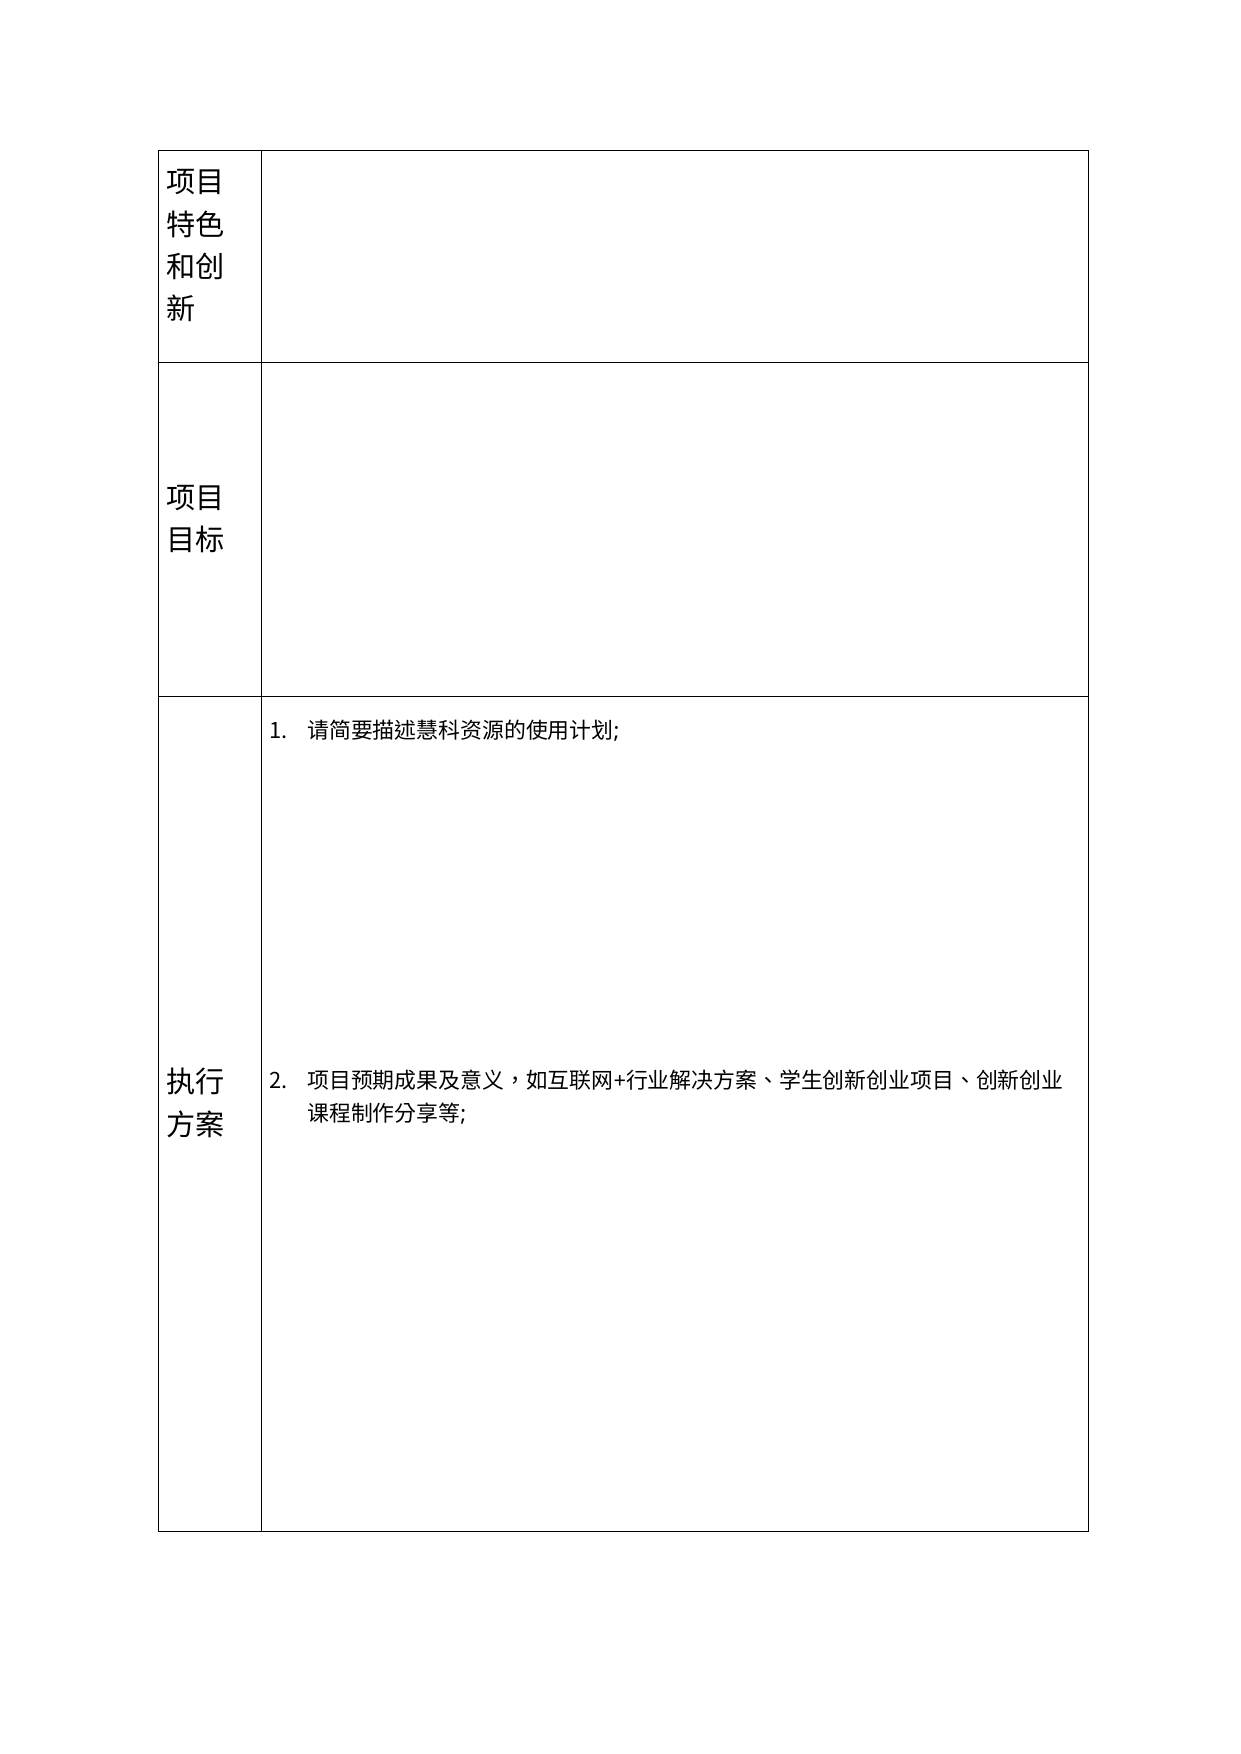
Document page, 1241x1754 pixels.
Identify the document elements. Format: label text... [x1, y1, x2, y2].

table_cell 执行方案 [159, 697, 261, 1531]
table_cell [262, 363, 1088, 696]
table_cell [262, 151, 1088, 361]
table_cell 项目概述 项目特色和创新 [159, 151, 261, 361]
table_cell 请简要描述慧科资源的使用计划; 项目预期成果及意义，如互联网+行业解决方案、学生创新创业项目、创新创业课程制作分享等; [262, 697, 1088, 1531]
table_cell 项目目标 [159, 363, 261, 696]
